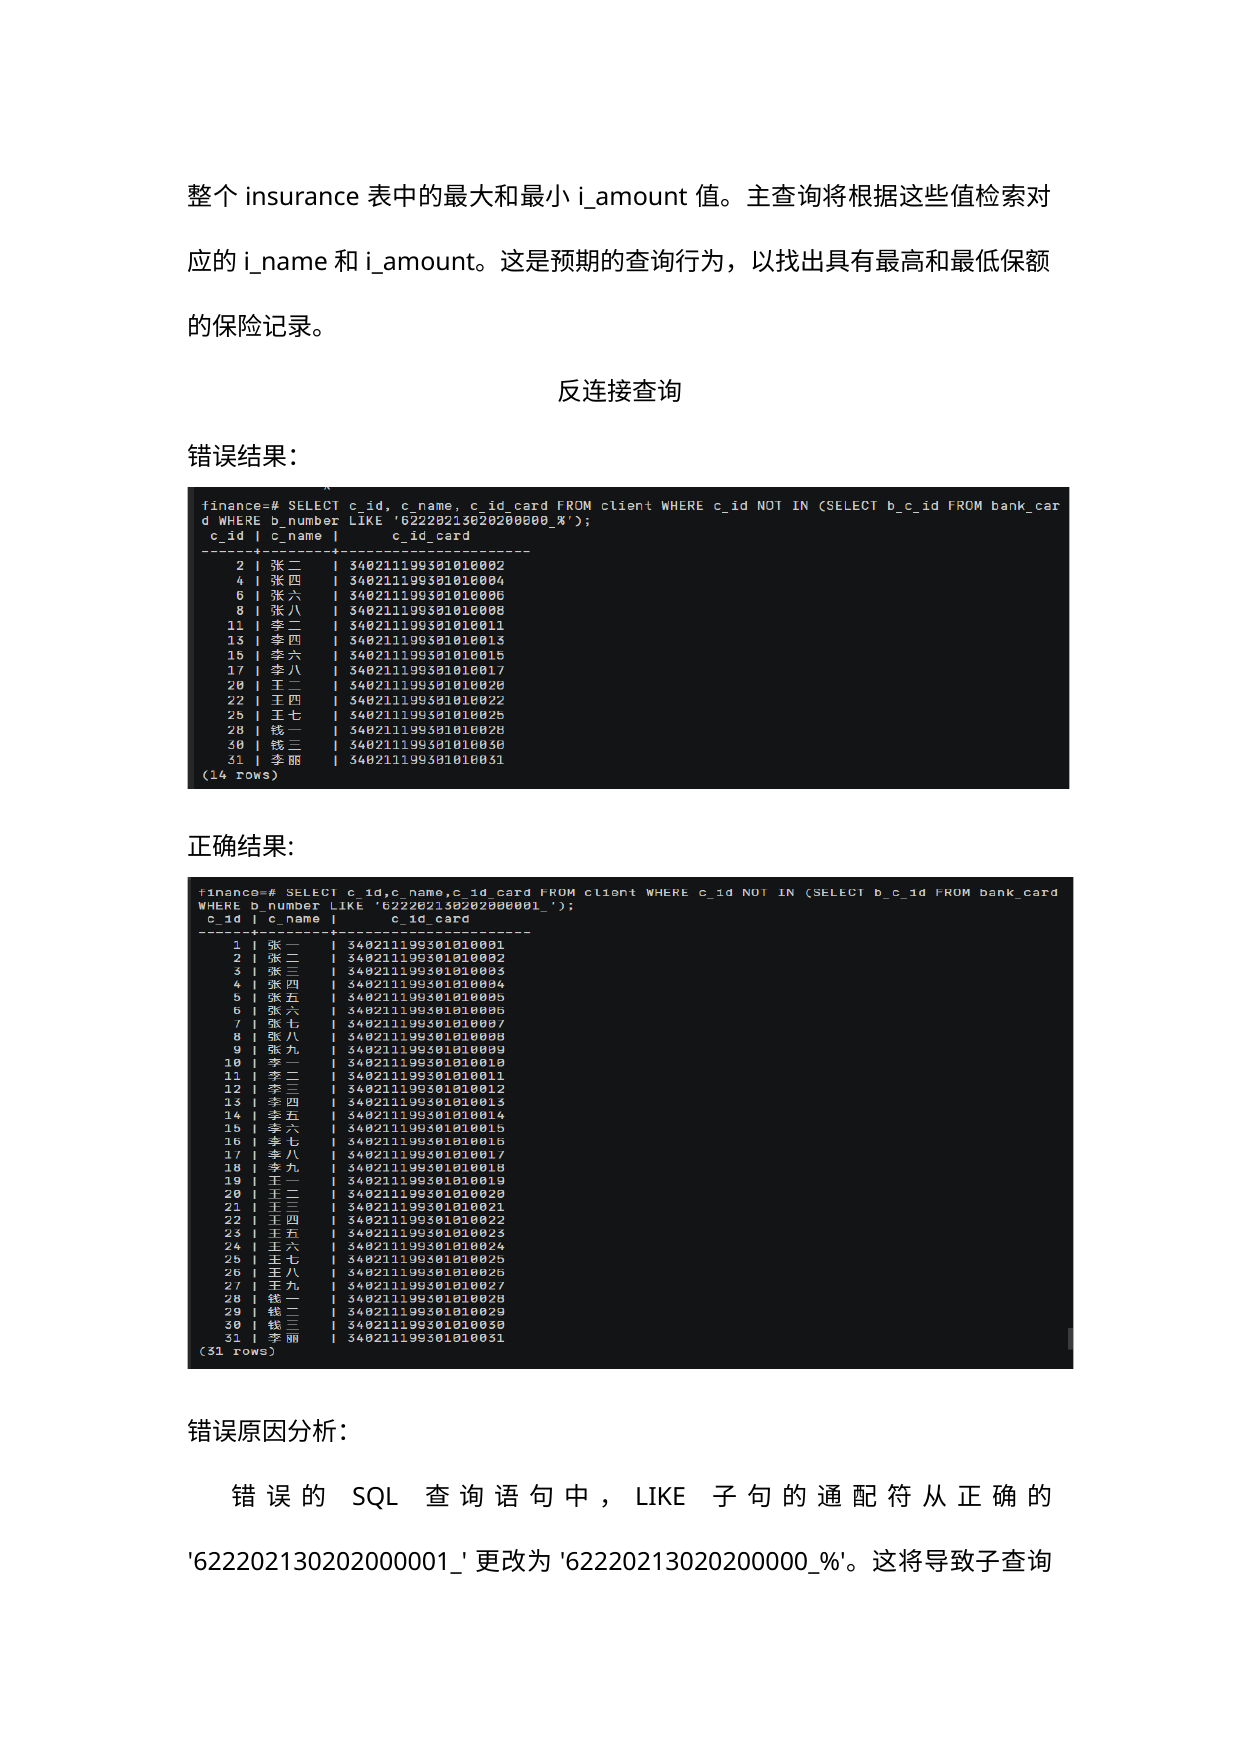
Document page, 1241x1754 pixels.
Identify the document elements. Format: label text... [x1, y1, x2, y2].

text 错误原因分析： [187, 1397, 1053, 1462]
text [187, 1462, 1053, 1592]
picture [187, 877, 1074, 1369]
text 正确结果: [187, 812, 1053, 877]
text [187, 162, 1053, 357]
picture [187, 487, 1070, 789]
text 反连接查询 [187, 357, 1053, 422]
text 错误结果： [187, 422, 1053, 487]
